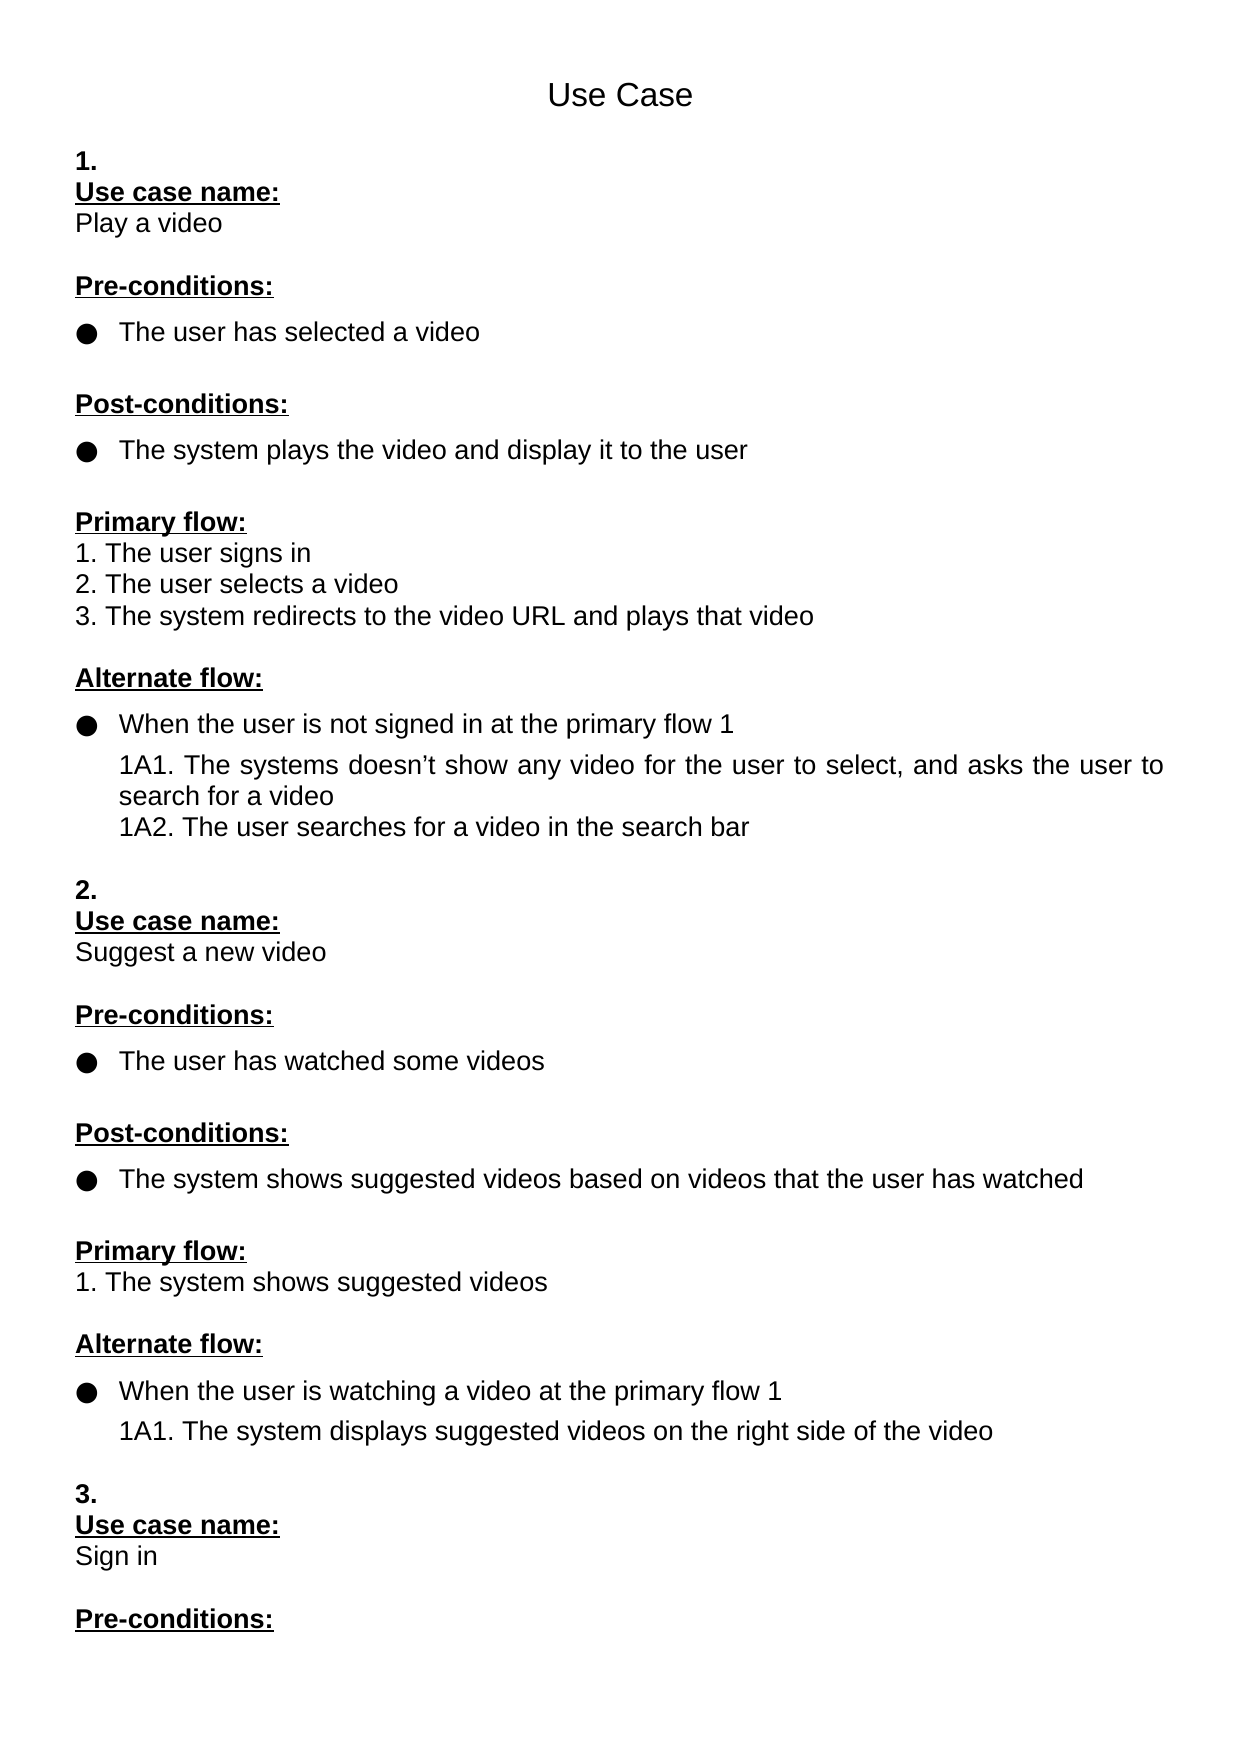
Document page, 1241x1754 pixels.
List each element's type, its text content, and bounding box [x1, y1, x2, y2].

list The user has selected a video [75, 301, 1165, 356]
text Pre-conditions: [75, 270, 1165, 301]
text Use case name: [75, 905, 1165, 936]
list The user has watched some videos [75, 1030, 1165, 1086]
text Sign in [75, 1540, 1165, 1572]
text Use case name: [75, 1509, 1165, 1540]
list When the user is not signed in at the primary flow 1 [75, 693, 1165, 749]
text 1A1. The system displays suggested videos on the right side of the video [119, 1415, 1165, 1447]
text Use Case [75, 75, 1165, 113]
text 1. [75, 145, 1165, 176]
text Primary flow: [75, 1235, 1165, 1266]
text Alternate flow: [75, 1328, 1165, 1360]
text 1. The user signs in [75, 537, 1165, 568]
text 2. The user selects a video [75, 568, 1165, 599]
text 3. The system redirects to the video URL and plays that video [75, 599, 1165, 631]
text Use case name: [75, 176, 1165, 207]
list The system shows suggested videos based on videos that the user has watched [75, 1148, 1165, 1203]
text Alternate flow: [75, 662, 1165, 693]
text 3. [75, 1478, 1165, 1509]
text Suggest a new video [75, 936, 1165, 967]
text 1A2. The user searches for a video in the search bar [119, 811, 1165, 842]
text Post-conditions: [75, 388, 1165, 419]
text Play a video [75, 207, 1165, 238]
list The system plays the video and display it to the user [75, 419, 1165, 474]
text 2. [75, 874, 1165, 905]
text 1. The system shows suggested videos [75, 1266, 1165, 1297]
list When the user is watching a video at the primary flow 1 [75, 1360, 1165, 1415]
text Pre-conditions: [75, 999, 1165, 1030]
text Pre-conditions: [75, 1603, 1165, 1634]
text Primary flow: [75, 506, 1165, 537]
text 1A1. The systems doesn’t show any video for the user to select, and asks the user to search for a video [119, 749, 1165, 811]
text Post-conditions: [75, 1117, 1165, 1148]
